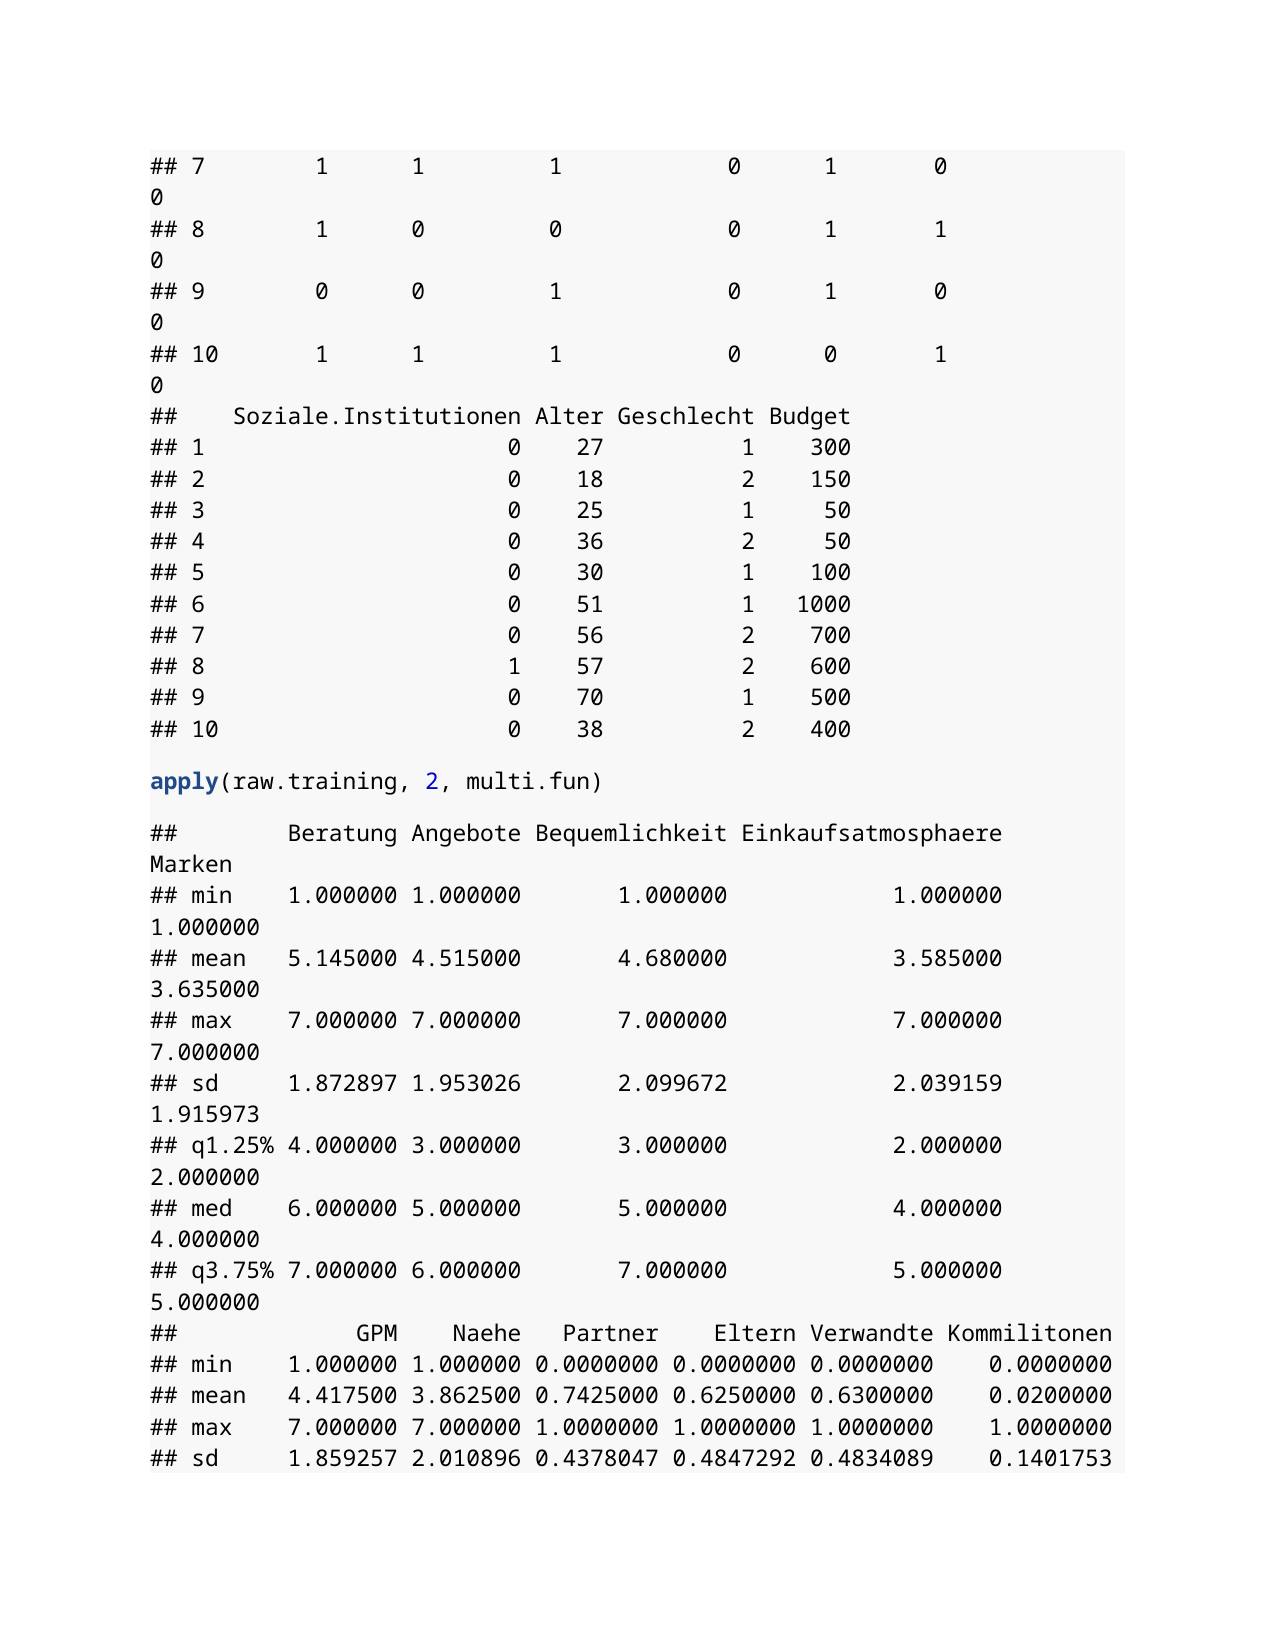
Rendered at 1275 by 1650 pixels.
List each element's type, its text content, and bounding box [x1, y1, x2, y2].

text apply(raw.training, 2, multi.fun) [150, 764, 1125, 796]
